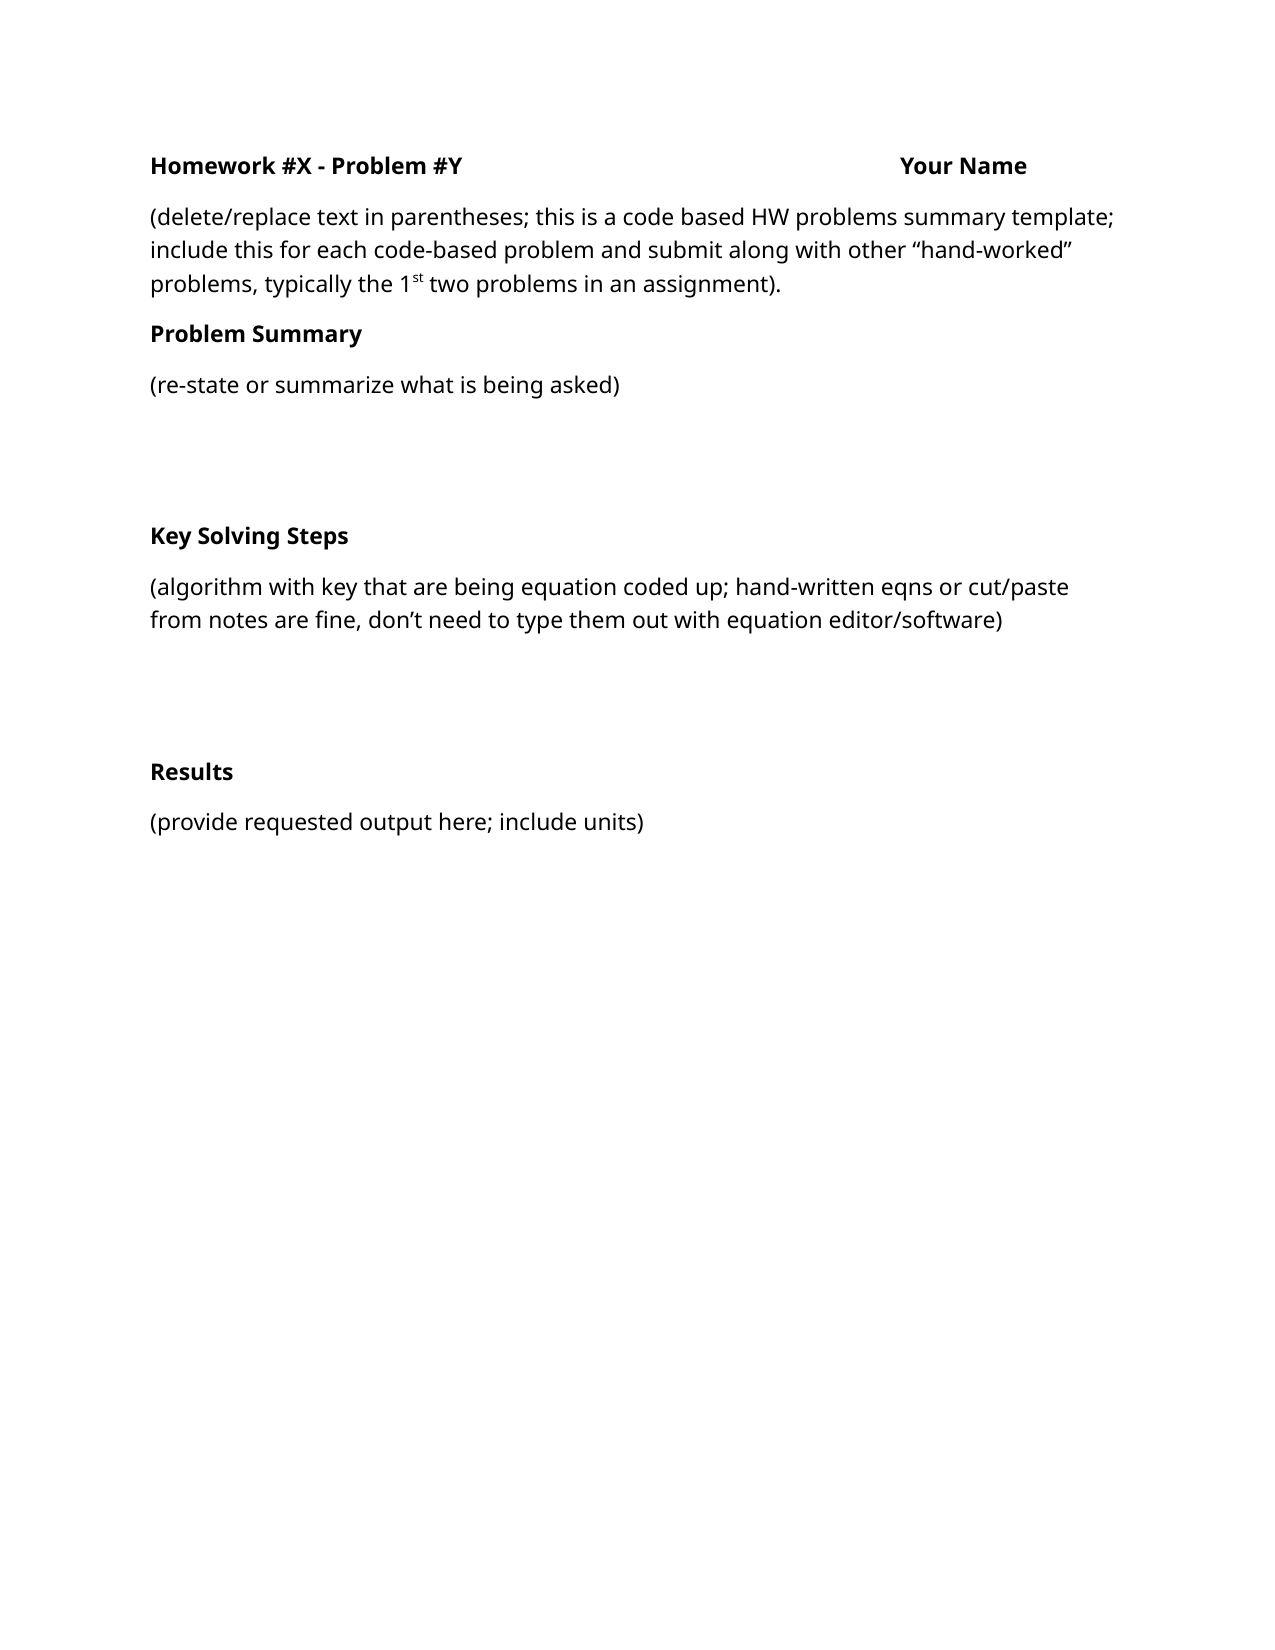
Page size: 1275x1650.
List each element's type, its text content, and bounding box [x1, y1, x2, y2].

text (re-state or summarize what is being asked) [150, 369, 1125, 400]
text Key Solving Steps [150, 520, 1125, 551]
text Homework #X - Problem #Y Your Name [150, 150, 1125, 181]
text (algorithm with key that are being equation coded up; hand-written eqns or cut/paste from notes are fine, don’t need to type them out with equation editor/software) [150, 570, 1125, 635]
text Problem Summary [150, 318, 1125, 349]
text (delete/replace text in parentheses; this is a code based HW problems summary template; include this for each code-based problem and submit along with other “hand-worked” problems, typically the 1st two problems in an assignment). [150, 200, 1125, 299]
text (provide requested output here; include units) [150, 806, 1125, 837]
text Results [150, 755, 1125, 787]
